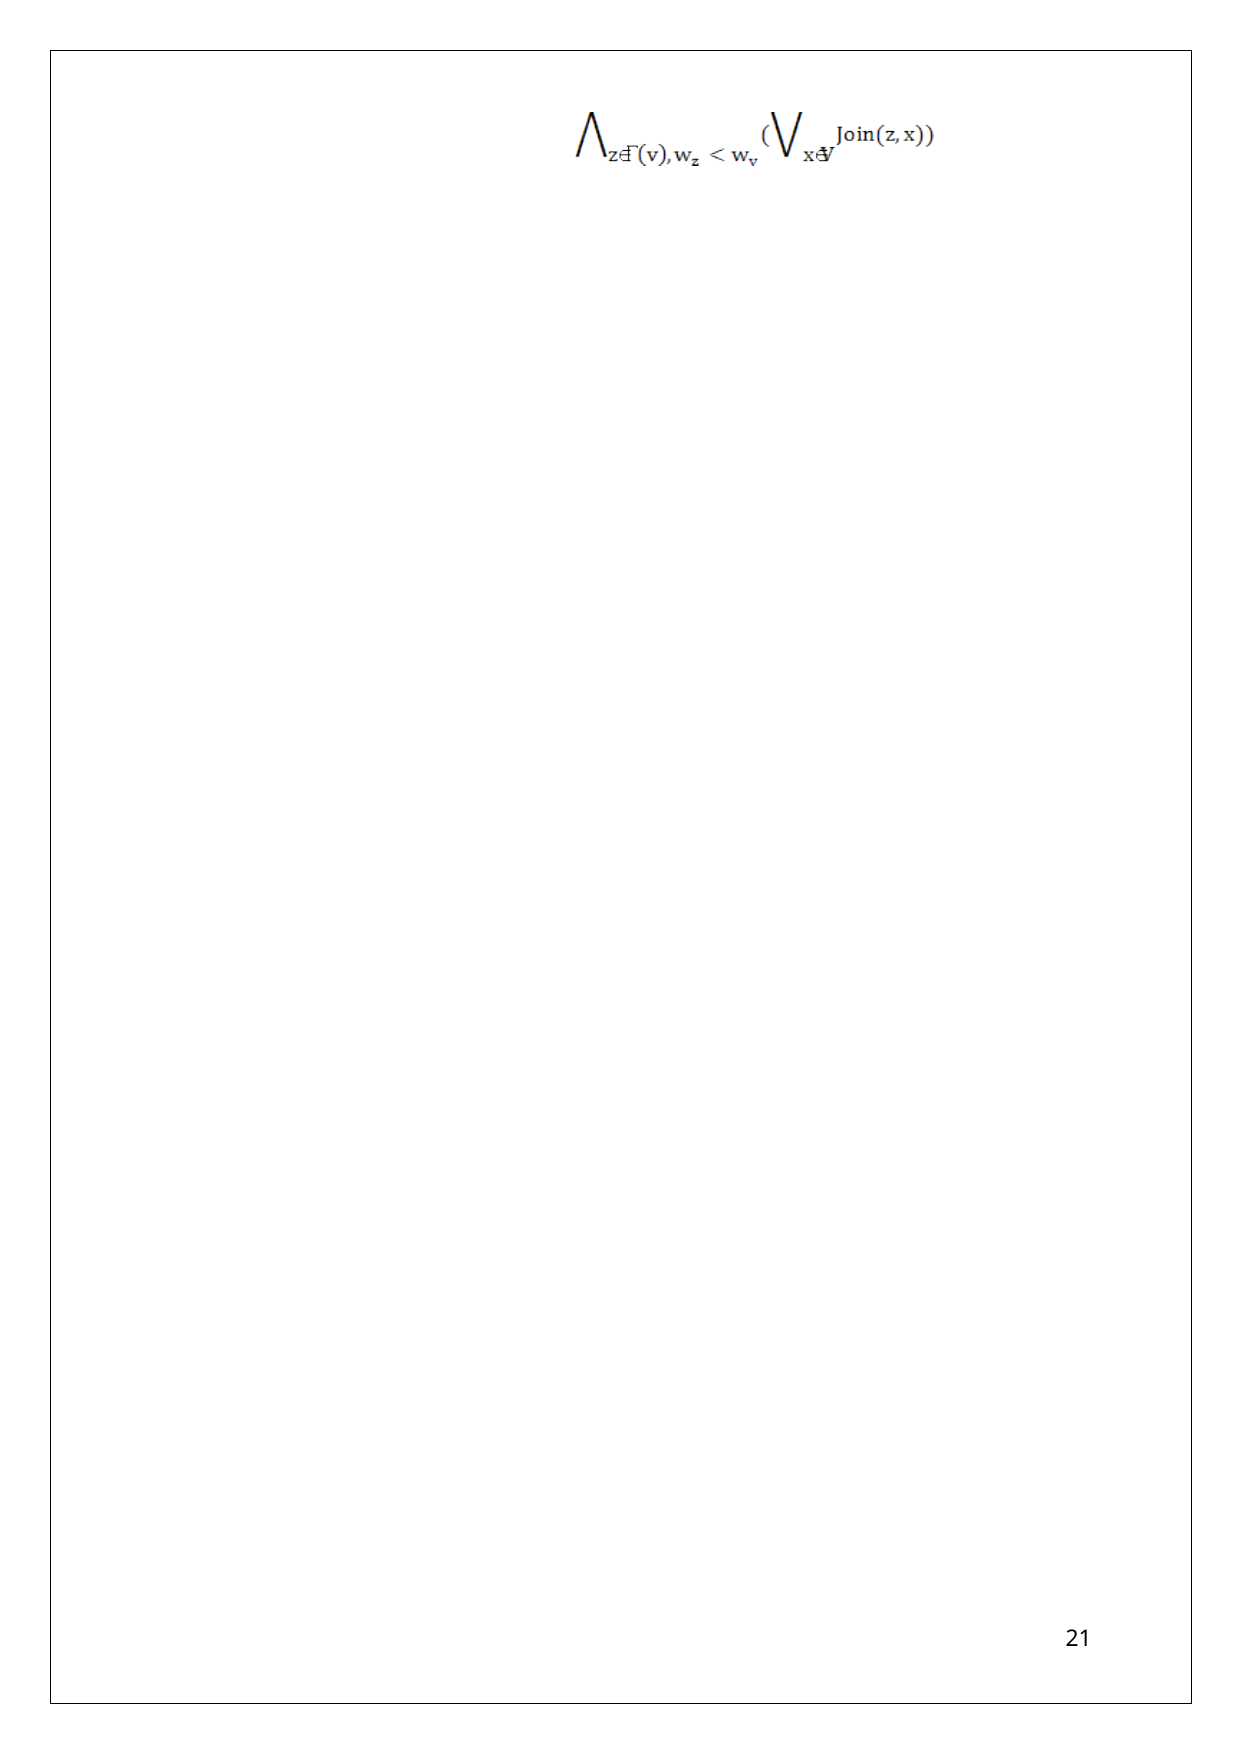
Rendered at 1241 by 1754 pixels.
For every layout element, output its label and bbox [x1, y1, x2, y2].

picture [575, 112, 934, 166]
